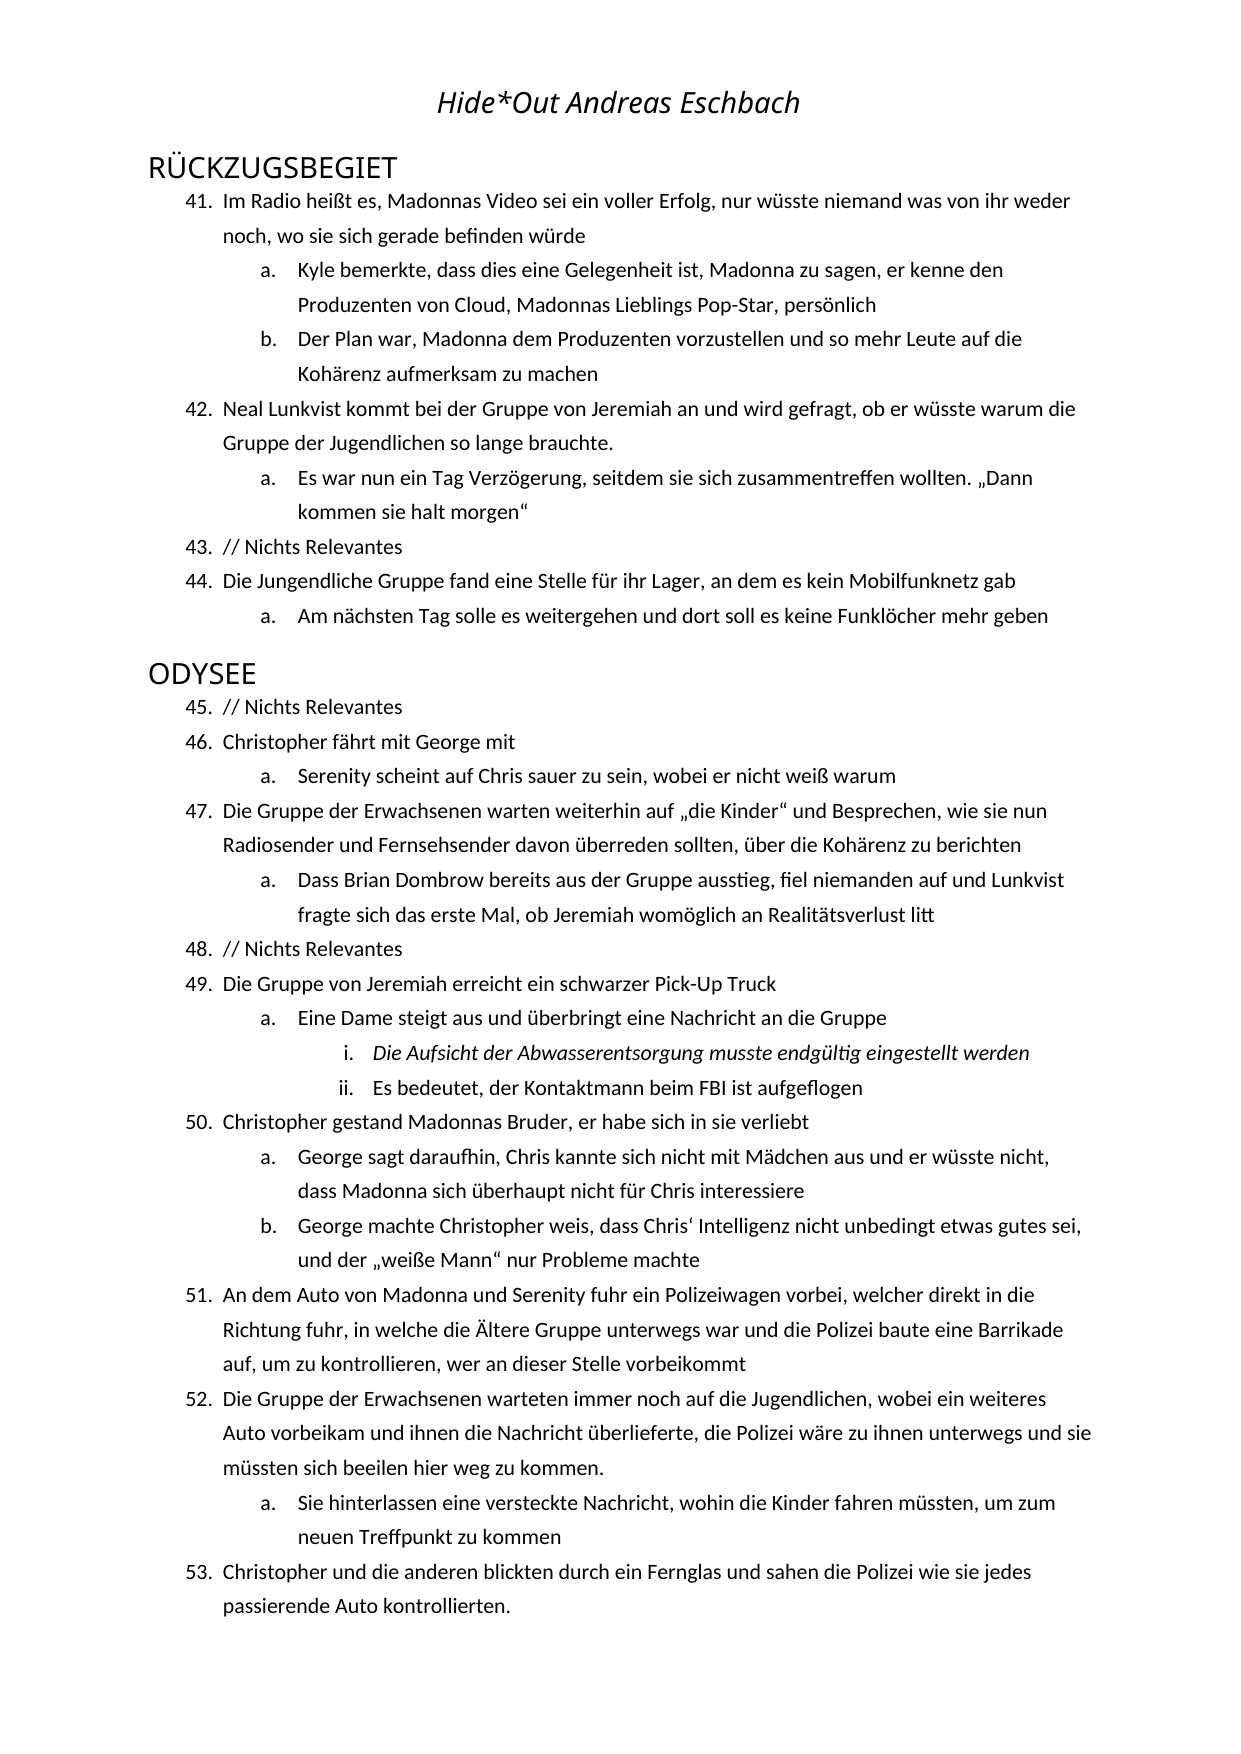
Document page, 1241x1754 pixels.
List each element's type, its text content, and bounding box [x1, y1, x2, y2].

list Es bedeutet, der Kontaktmann beim FBI ist aufgeflogen [354, 1074, 1093, 1100]
list Christopher und die anderen blickten durch ein Fernglas und sahen die Polizei wie sie jedes passierende Auto kontrollierten. [185, 1558, 1093, 1619]
list George machte Christopher weis, dass Chris‘ Intelligenz nicht unbedingt etwas gutes sei, und der „weiße Mann“ nur Probleme machte [260, 1212, 1093, 1273]
list Die Gruppe der Erwachsenen warten weiterhin auf „die Kinder“ und Besprechen, wie sie nun Radiosender und Fernsehsender davon überreden sollten, über die Kohärenz zu berichten [185, 797, 1093, 858]
list Der Plan war, Madonna dem Produzenten vorzustellen und so mehr Leute auf die Kohärenz aufmerksam zu machen [260, 326, 1093, 387]
list Die Aufsicht der Abwasserentsorgung musste endgültig eingestellt werden [354, 1039, 1093, 1066]
list Die Jungendliche Gruppe fand eine Stelle für ihr Lager, an dem es kein Mobilfunknetz gab [185, 568, 1093, 594]
list // Nichts Relevantes [185, 935, 1093, 962]
list Neal Lunkvist kommt bei der Gruppe von Jeremiah an und wird gefragt, ob er wüsste warum die Gruppe der Jugendlichen so lange brauchte. [185, 395, 1093, 456]
list Es war nun ein Tag Verzögerung, seitdem sie sich zusammentreffen wollten. „Dann kommen sie halt morgen“ [260, 464, 1093, 525]
list Eine Dame steigt aus und überbringt eine Nachricht an die Gruppe [260, 1004, 1093, 1031]
list Die Gruppe von Jeremiah erreicht ein schwarzer Pick-Up Truck [185, 970, 1093, 997]
list Christopher fährt mit George mit [185, 728, 1093, 754]
list Serenity scheint auf Chris sauer zu sein, wobei er nicht weiß warum [260, 762, 1093, 789]
subtitle Rückzugsbegiet [148, 148, 1093, 187]
list Christopher gestand Madonnas Bruder, er habe sich in sie verliebt [185, 1108, 1093, 1135]
list An dem Auto von Madonna und Serenity fuhr ein Polizeiwagen vorbei, welcher direkt in die Richtung fuhr, in welche die Ältere Gruppe unterwegs war und die Polizei baute eine Barrikade auf, um zu kontrollieren, wer an dieser Stelle vorbeikommt [185, 1281, 1093, 1377]
list George sagt daraufhin, Chris kannte sich nicht mit Mädchen aus und er wüsste nicht, dass Madonna sich überhaupt nicht für Chris interessiere [260, 1143, 1093, 1204]
subtitle Odysee [148, 653, 1093, 693]
list // Nichts Relevantes [185, 693, 1093, 720]
list Die Gruppe der Erwachsenen warteten immer noch auf die Jugendlichen, wobei ein weiteres Auto vorbeikam und ihnen die Nachricht überlieferte, die Polizei wäre zu ihnen unterwegs und sie müssten sich beeilen hier weg zu kommen. [185, 1385, 1093, 1481]
list Im Radio heißt es, Madonnas Video sei ein voller Erfolg, nur wüsste niemand was von ihr weder noch, wo sie sich gerade befinden würde [185, 187, 1093, 248]
list Dass Brian Dombrow bereits aus der Gruppe ausstieg, fiel niemanden auf und Lunkvist fragte sich das erste Mal, ob Jeremiah womöglich an Realitätsverlust litt [260, 866, 1093, 927]
list Am nächsten Tag solle es weitergehen und dort soll es keine Funklöcher mehr geben [260, 602, 1093, 629]
list Kyle bemerkte, dass dies eine Gelegenheit ist, Madonna zu sagen, er kenne den Produzenten von Cloud, Madonnas Lieblings Pop-Star, persönlich [260, 256, 1093, 318]
list Sie hinterlassen eine versteckte Nachricht, wohin die Kinder fahren müssten, um zum neuen Treffpunkt zu kommen [260, 1489, 1093, 1550]
list // Nichts Relevantes [185, 533, 1093, 560]
